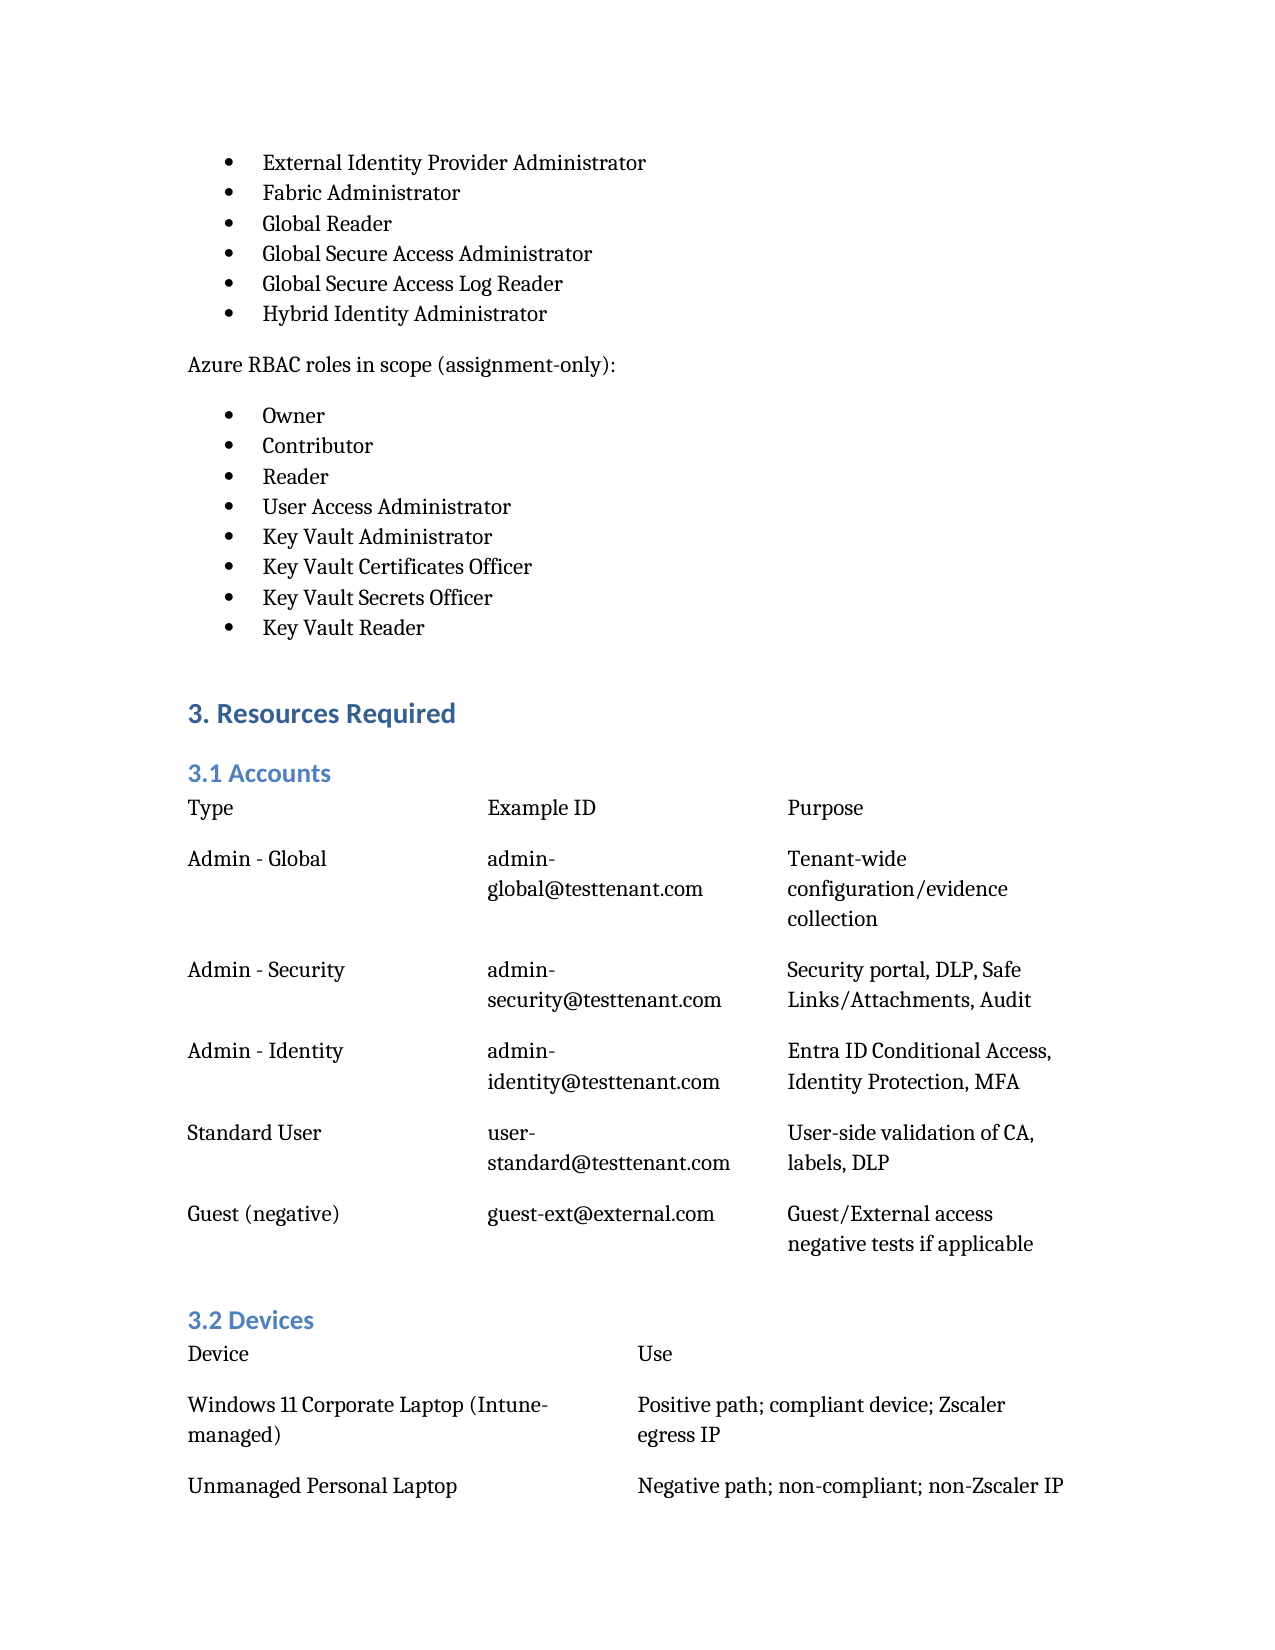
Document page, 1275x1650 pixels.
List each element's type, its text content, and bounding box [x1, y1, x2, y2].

list Global Reader [225, 210, 1087, 237]
table_cell Security portal, DLP, Safe Links/Attachments, Audit [776, 957, 1076, 1038]
list Hybrid Identity Administrator [225, 301, 1087, 327]
subtitle 3.2 Devices [187, 1303, 1087, 1336]
list Reader [225, 463, 1087, 490]
table_cell Standard User [176, 1120, 476, 1201]
list Key Vault Secrets Officer [225, 584, 1087, 611]
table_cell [626, 1473, 1076, 1499]
table_cell Admin - Global [176, 846, 476, 957]
list Global Secure Access Log Reader [225, 271, 1087, 297]
table_cell Admin - Security [176, 957, 476, 1038]
table_cell Admin - Identity [176, 1038, 476, 1119]
table_header Device [176, 1341, 626, 1392]
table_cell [176, 1473, 626, 1499]
table_cell admin-identity@testtenant.com [476, 1038, 776, 1119]
list External Identity Provider Administrator [225, 150, 1087, 176]
list Fabric Administrator [225, 180, 1087, 207]
table_cell Windows 11 Corporate Laptop (Intune-managed) [176, 1392, 626, 1473]
list Owner [225, 403, 1087, 429]
table_cell admin-security@testtenant.com [476, 957, 776, 1038]
table_cell Guest/External access negative tests if applicable [776, 1201, 1076, 1282]
list Contributor [225, 433, 1087, 460]
list Key Vault Administrator [225, 524, 1087, 550]
subtitle 3. Resources Required [187, 695, 1087, 730]
table_cell Positive path; compliant device; Zscaler egress IP [626, 1392, 1076, 1473]
text Azure RBAC roles in scope (assignment-only): [187, 352, 1087, 378]
list Key Vault Reader [225, 614, 1087, 641]
table_header Use [626, 1341, 1076, 1392]
table_cell Guest (negative) [176, 1201, 476, 1282]
table_header Example ID [476, 795, 776, 846]
list User Access Administrator [225, 494, 1087, 520]
table_cell user-standard@testtenant.com [476, 1120, 776, 1201]
table_cell guest-ext@external.com [476, 1201, 776, 1282]
table_cell admin-global@testtenant.com [476, 846, 776, 957]
table_cell Tenant-wide configuration/evidence collection [776, 846, 1076, 957]
list Key Vault Certificates Officer [225, 554, 1087, 581]
table_cell User-side validation of CA, labels, DLP [776, 1120, 1076, 1201]
list Global Secure Access Administrator [225, 241, 1087, 267]
table_header Type [176, 795, 476, 846]
subtitle 3.1 Accounts [187, 757, 1087, 789]
table_header Purpose [776, 795, 1076, 846]
table_cell Entra ID Conditional Access, Identity Protection, MFA [776, 1038, 1076, 1119]
